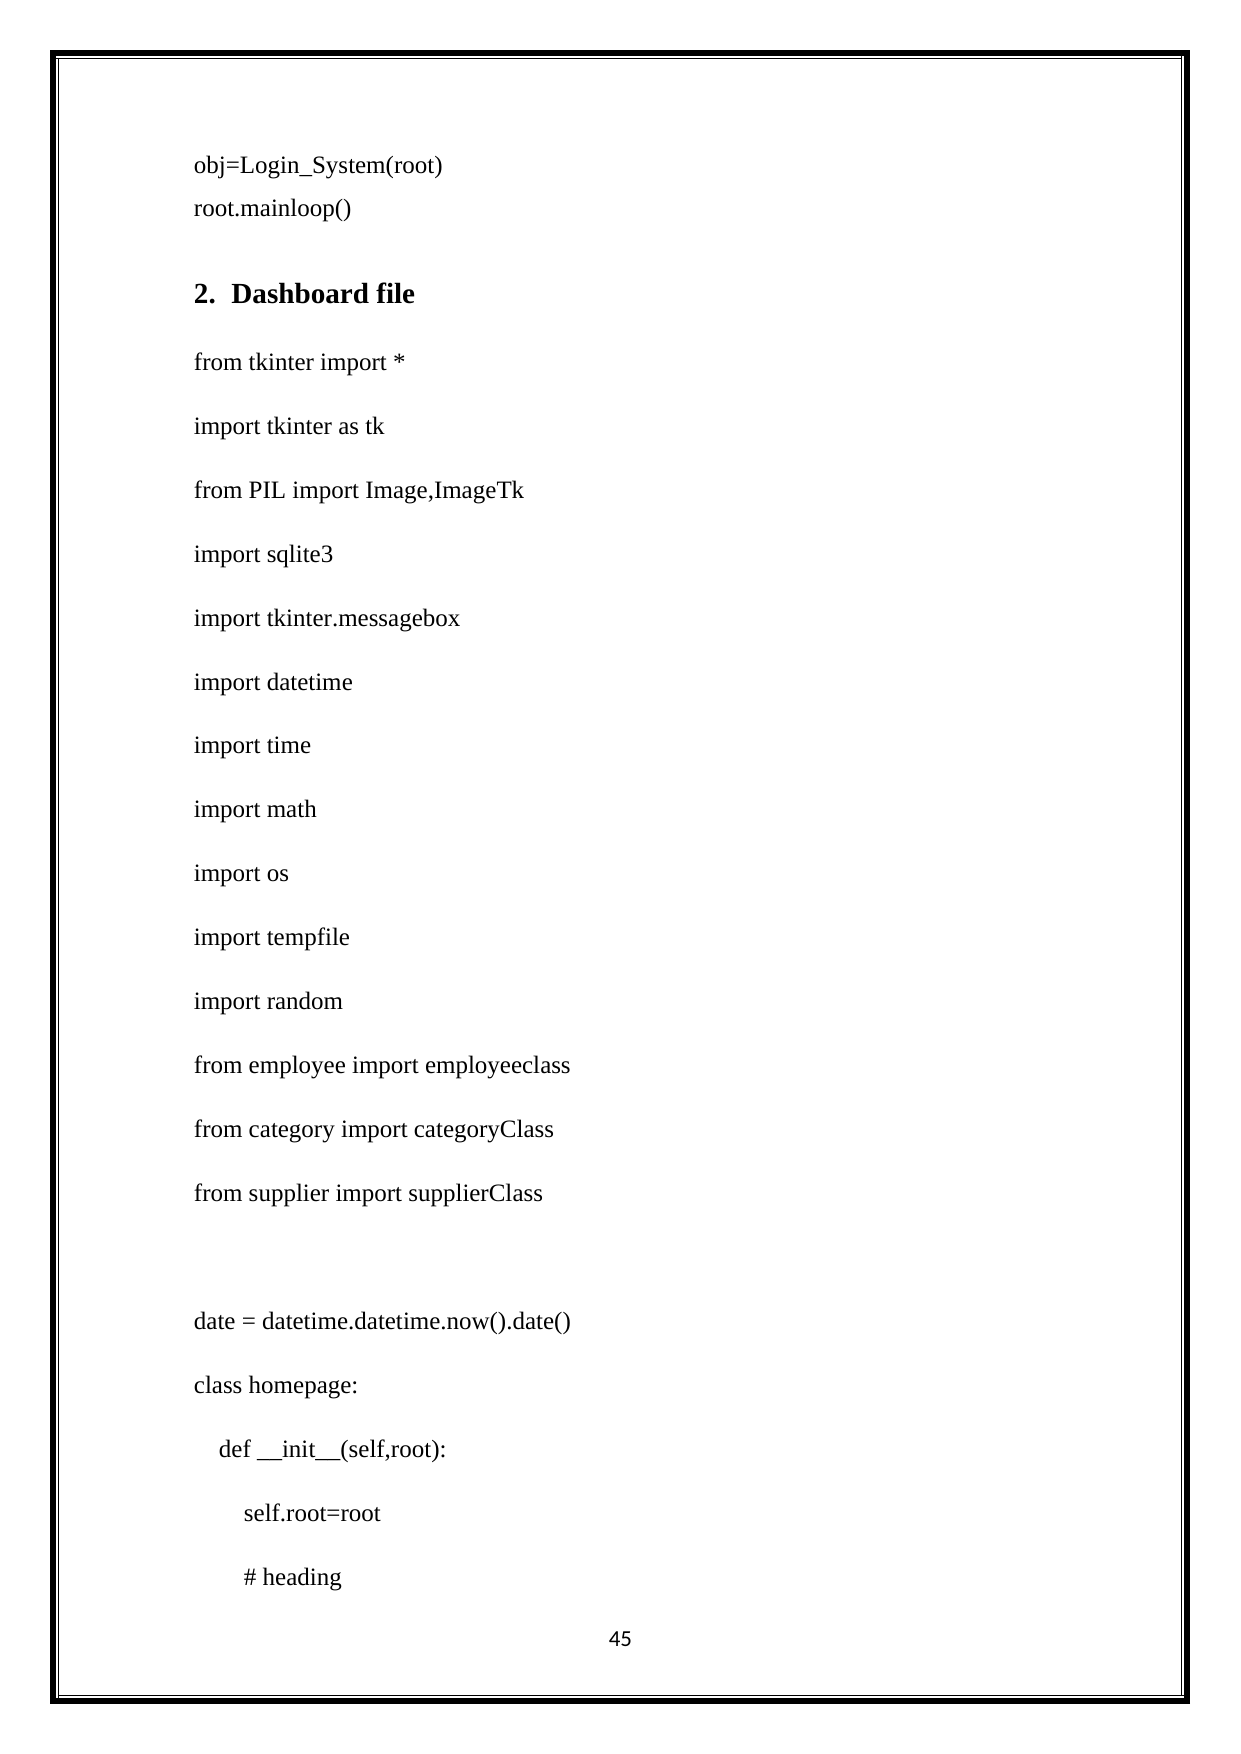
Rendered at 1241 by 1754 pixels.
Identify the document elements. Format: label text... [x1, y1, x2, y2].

text import os [194, 858, 1090, 887]
text import tkinter as tk [194, 411, 1090, 439]
text # heading [194, 1562, 1090, 1591]
list Dashboard file [194, 276, 1090, 309]
text from tkinter import * [194, 347, 1090, 376]
text from PIL import Image,ImageTk [194, 475, 1090, 503]
text def __init__(self,root): [194, 1434, 1090, 1463]
text date = datetime.datetime.now().date() [194, 1306, 1090, 1335]
text import sqlite3 [194, 539, 1090, 567]
text import random [194, 986, 1090, 1015]
text self.root=root [194, 1498, 1090, 1527]
text import time [194, 731, 1090, 759]
list root.mainloop() [194, 193, 1090, 222]
text from supplier import supplierClass [194, 1178, 1090, 1207]
list obj=Login_System(root) [194, 150, 1090, 179]
text import math [194, 794, 1090, 823]
text import tkinter.messagebox [194, 603, 1090, 631]
text from category import categoryClass [194, 1114, 1090, 1143]
text from employee import employeeclass [194, 1050, 1090, 1079]
text import tempfile [194, 922, 1090, 951]
text class homepage: [194, 1370, 1090, 1399]
text import datetime [194, 667, 1090, 695]
